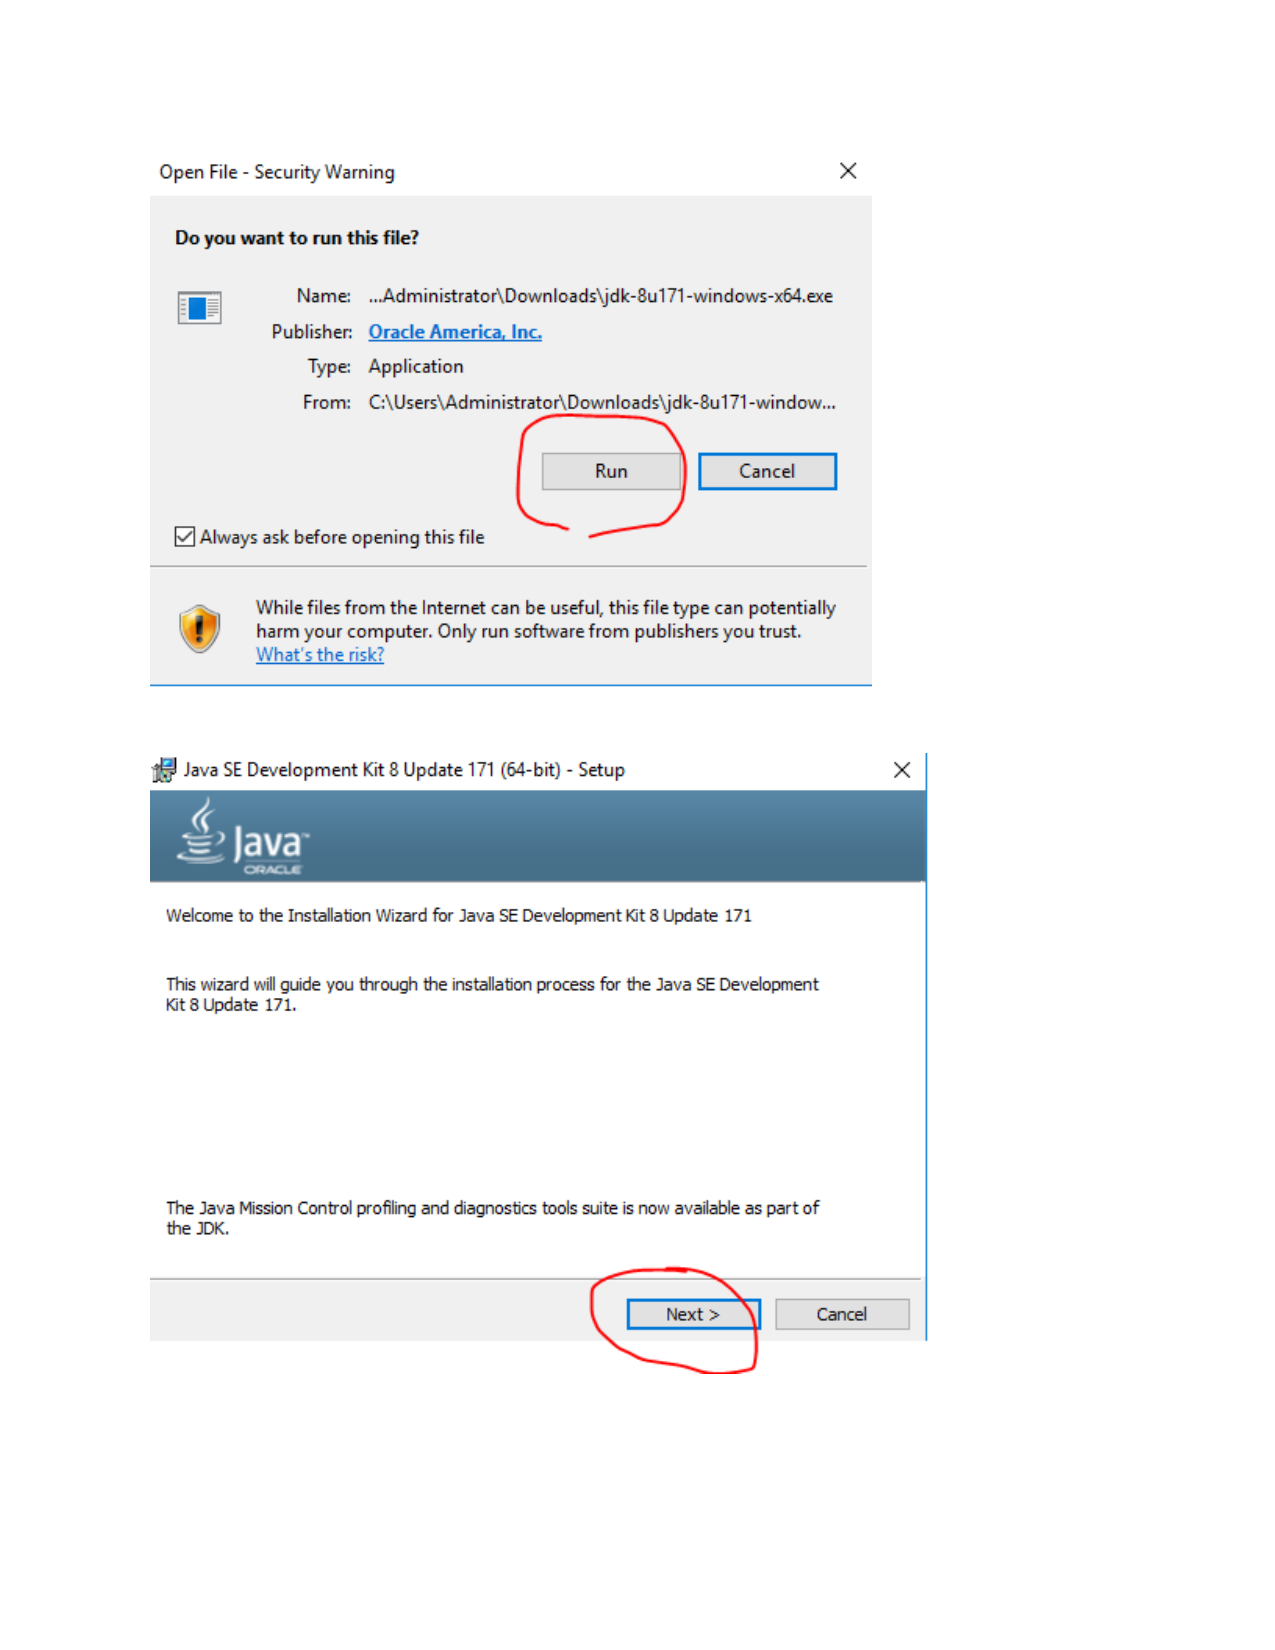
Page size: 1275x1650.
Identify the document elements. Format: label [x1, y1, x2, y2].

picture [150, 753, 929, 1374]
picture [150, 150, 872, 688]
